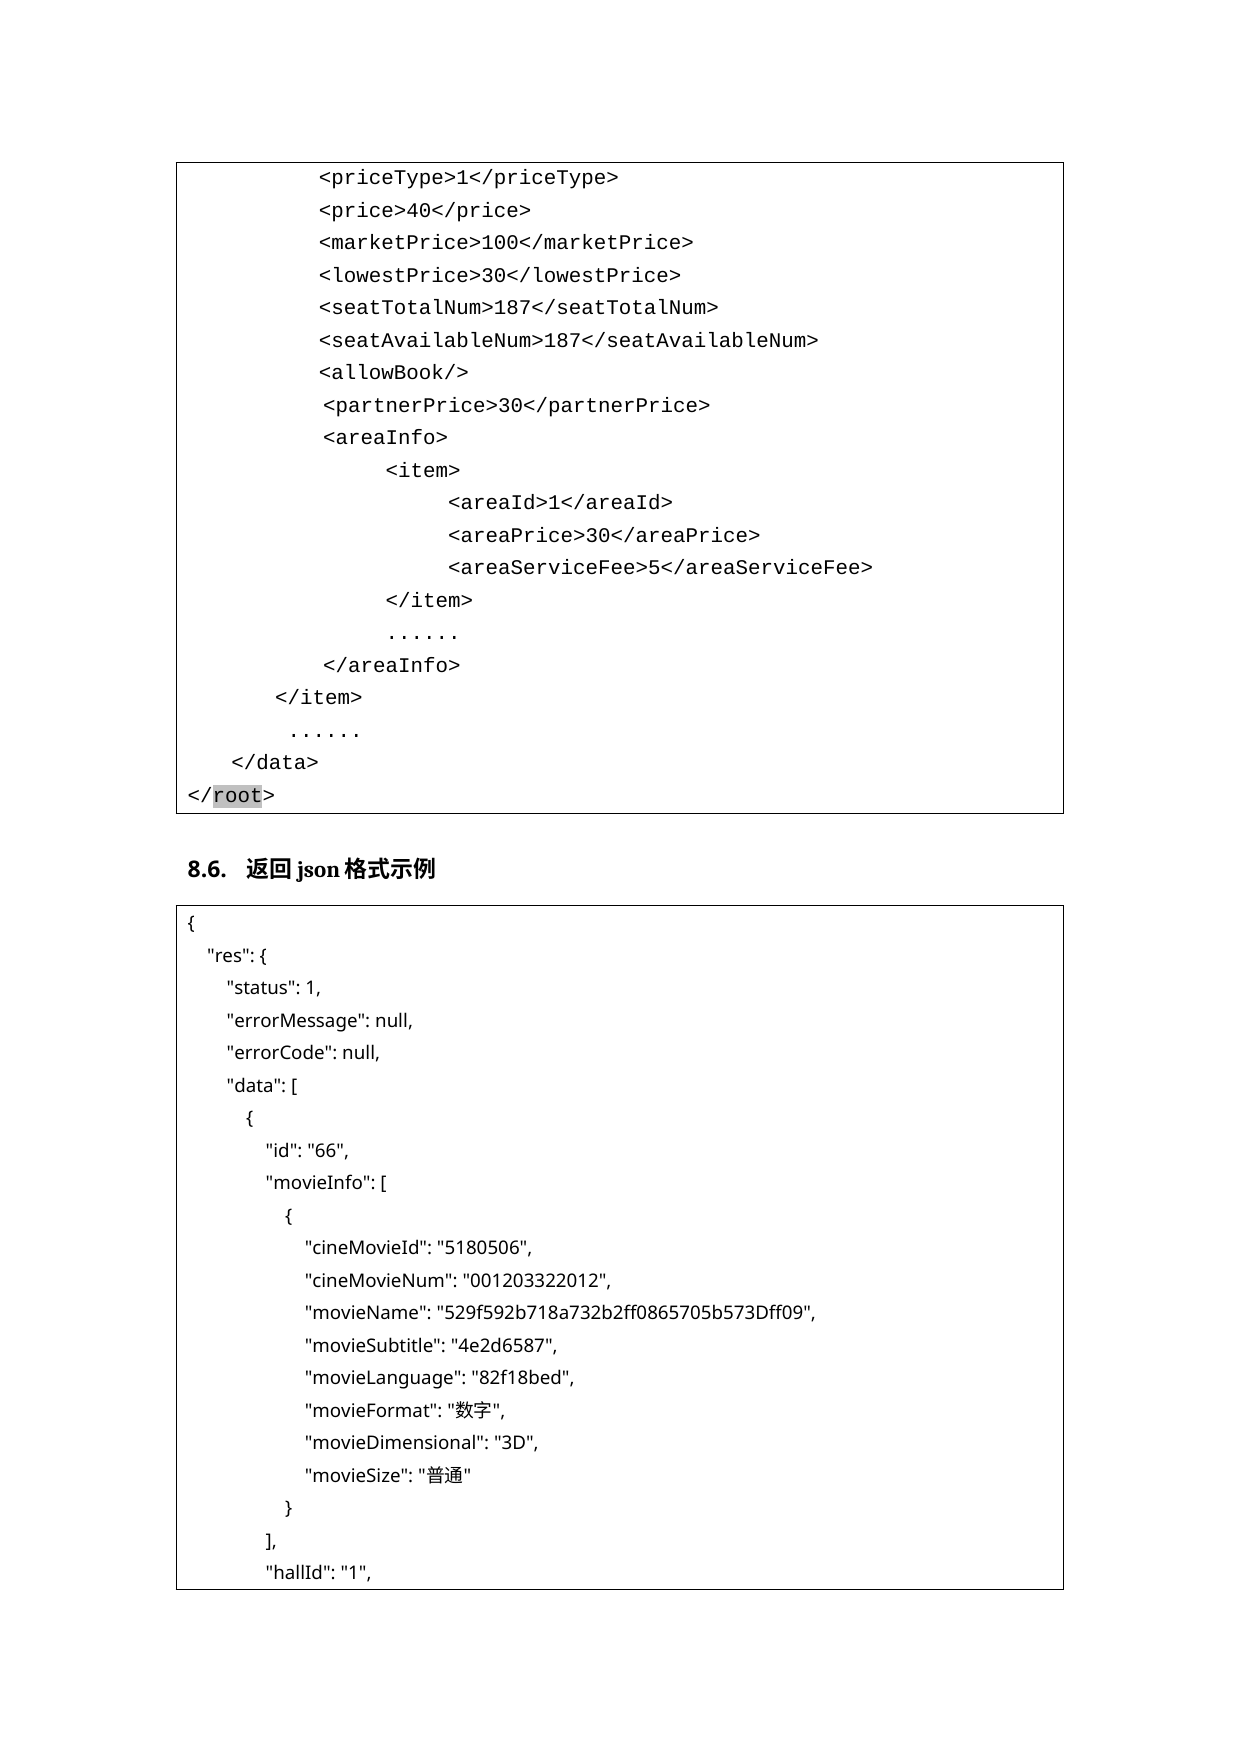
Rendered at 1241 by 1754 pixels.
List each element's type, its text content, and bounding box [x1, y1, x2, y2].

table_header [177, 906, 1063, 1588]
subtitle 返回json格式示例 [187, 835, 1053, 900]
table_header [177, 163, 1063, 813]
